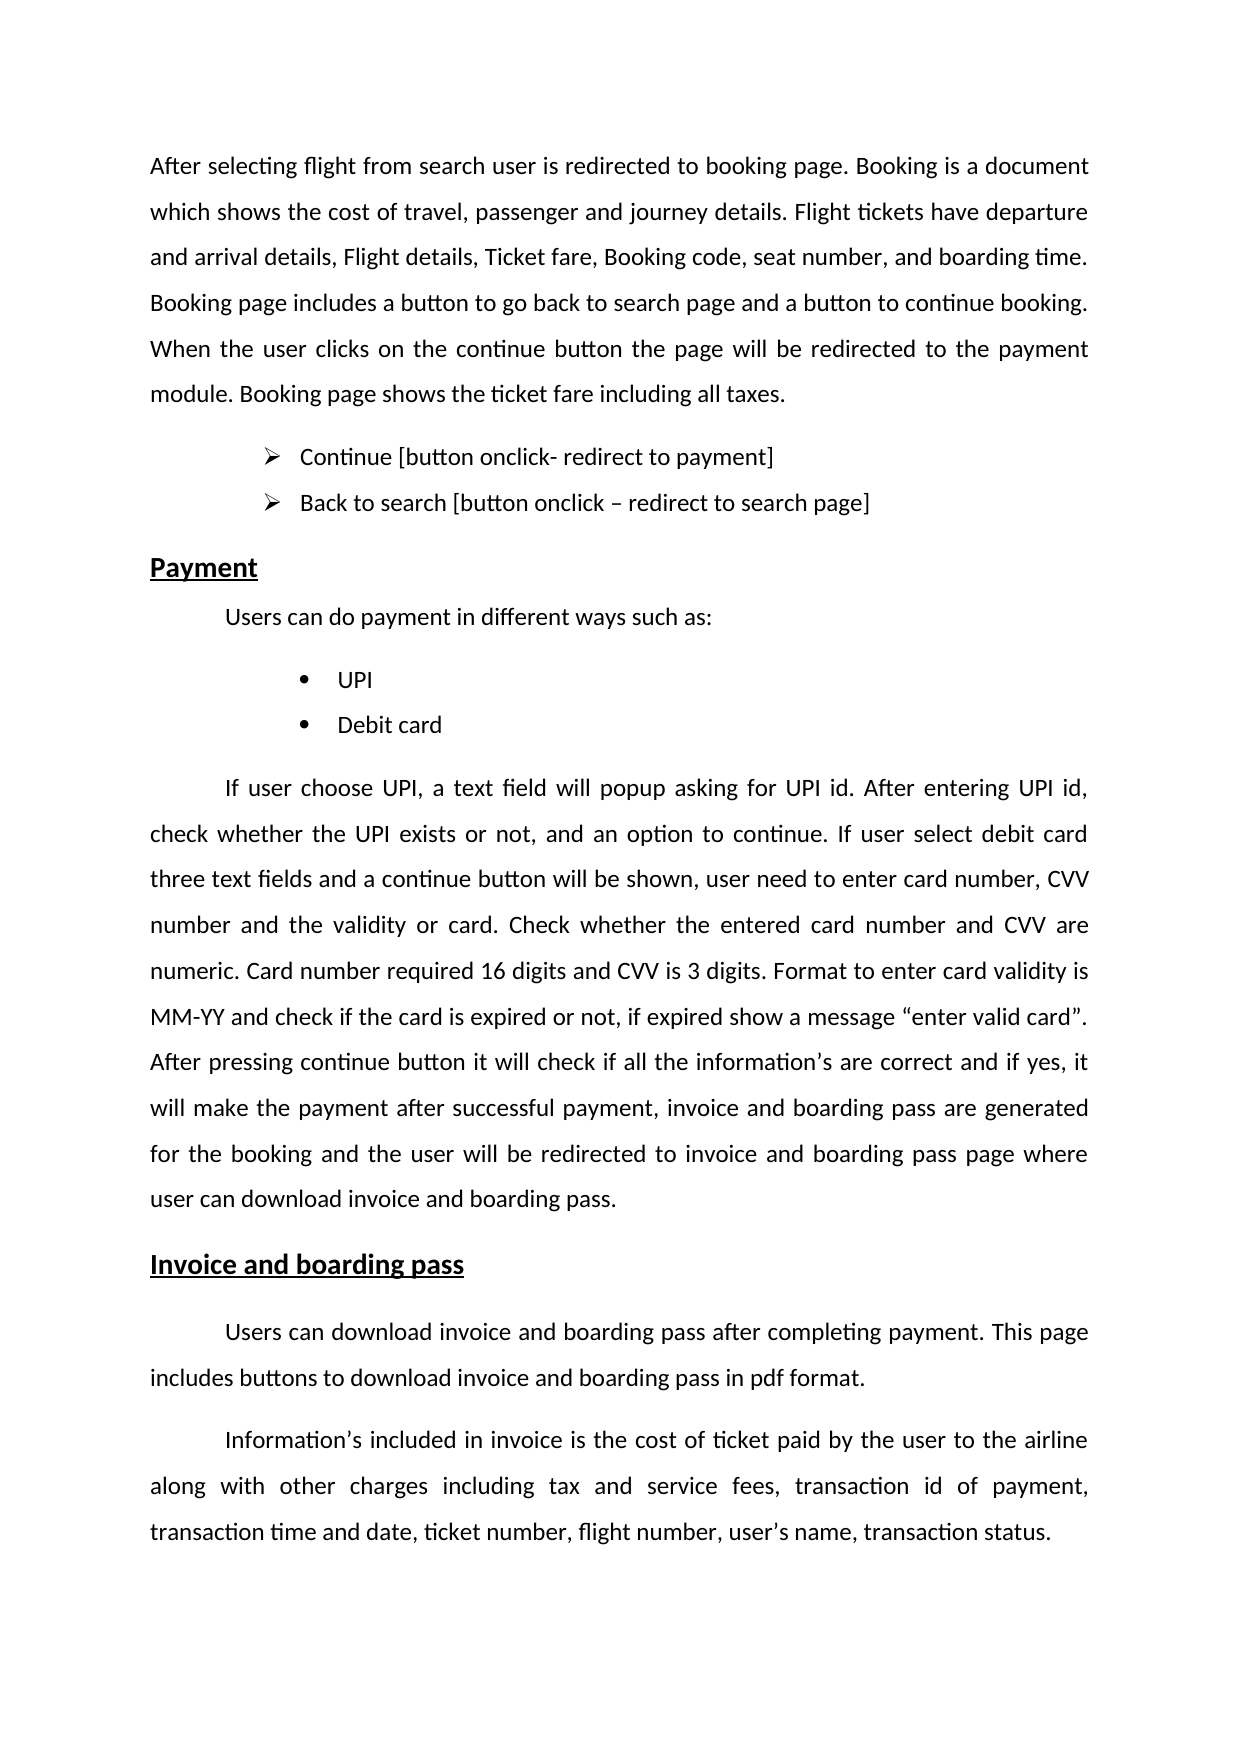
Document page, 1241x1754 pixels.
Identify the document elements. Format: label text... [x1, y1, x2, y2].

text Information’s included in invoice is the cost of ticket paid by the user to the airline along with other charges including tax and service fees, transaction id of payment, transaction time and date, ticket number, flight number, user’s name, transaction status. [150, 1424, 1090, 1546]
text Users can do payment in different ways such as: [150, 601, 1090, 632]
text Invoice and boarding pass [150, 1246, 1090, 1282]
list Continue [button onclick- redirect to payment] [262, 441, 1090, 472]
list UPI [300, 664, 1090, 694]
text Payment [150, 549, 1090, 585]
text If user choose UPI, a text field will popup asking for UPI id. After entering UPI id, check whether the UPI exists or not, and an option to continue. If user select debit card three text fields and a continue button will be shown, user need to enter card number, CVV number and the validity or card. Check whether the entered card number and CVV are numeric. Card number required 16 digits and CVV is 3 digits. Format to enter card validity is MM-YY and check if the card is expired or not, if expired show a message “enter valid card”. After pressing continue button it will check if all the information’s are correct and if yes, it will make the payment after successful payment, invoice and boarding pass are generated for the booking and the user will be redirected to invoice and boarding pass page where user can download invoice and boarding pass. [150, 772, 1090, 1214]
list Back to search [button onclick – redirect to search page] [262, 487, 1090, 517]
list Debit card [300, 709, 1090, 740]
text Users can download invoice and boarding pass after completing payment. This page includes buttons to download invoice and boarding pass in pdf format. [150, 1316, 1090, 1392]
text After selecting flight from search user is redirected to booking page. Booking is a document which shows the cost of travel, passenger and journey details. Flight tickets have departure and arrival details, Flight details, Ticket fare, Booking code, seat number, and boarding time. Booking page includes a button to go back to search page and a button to continue booking. When the user clicks on the continue button the page will be redirected to the payment module. Booking page shows the ticket fare including all taxes. [150, 150, 1090, 409]
